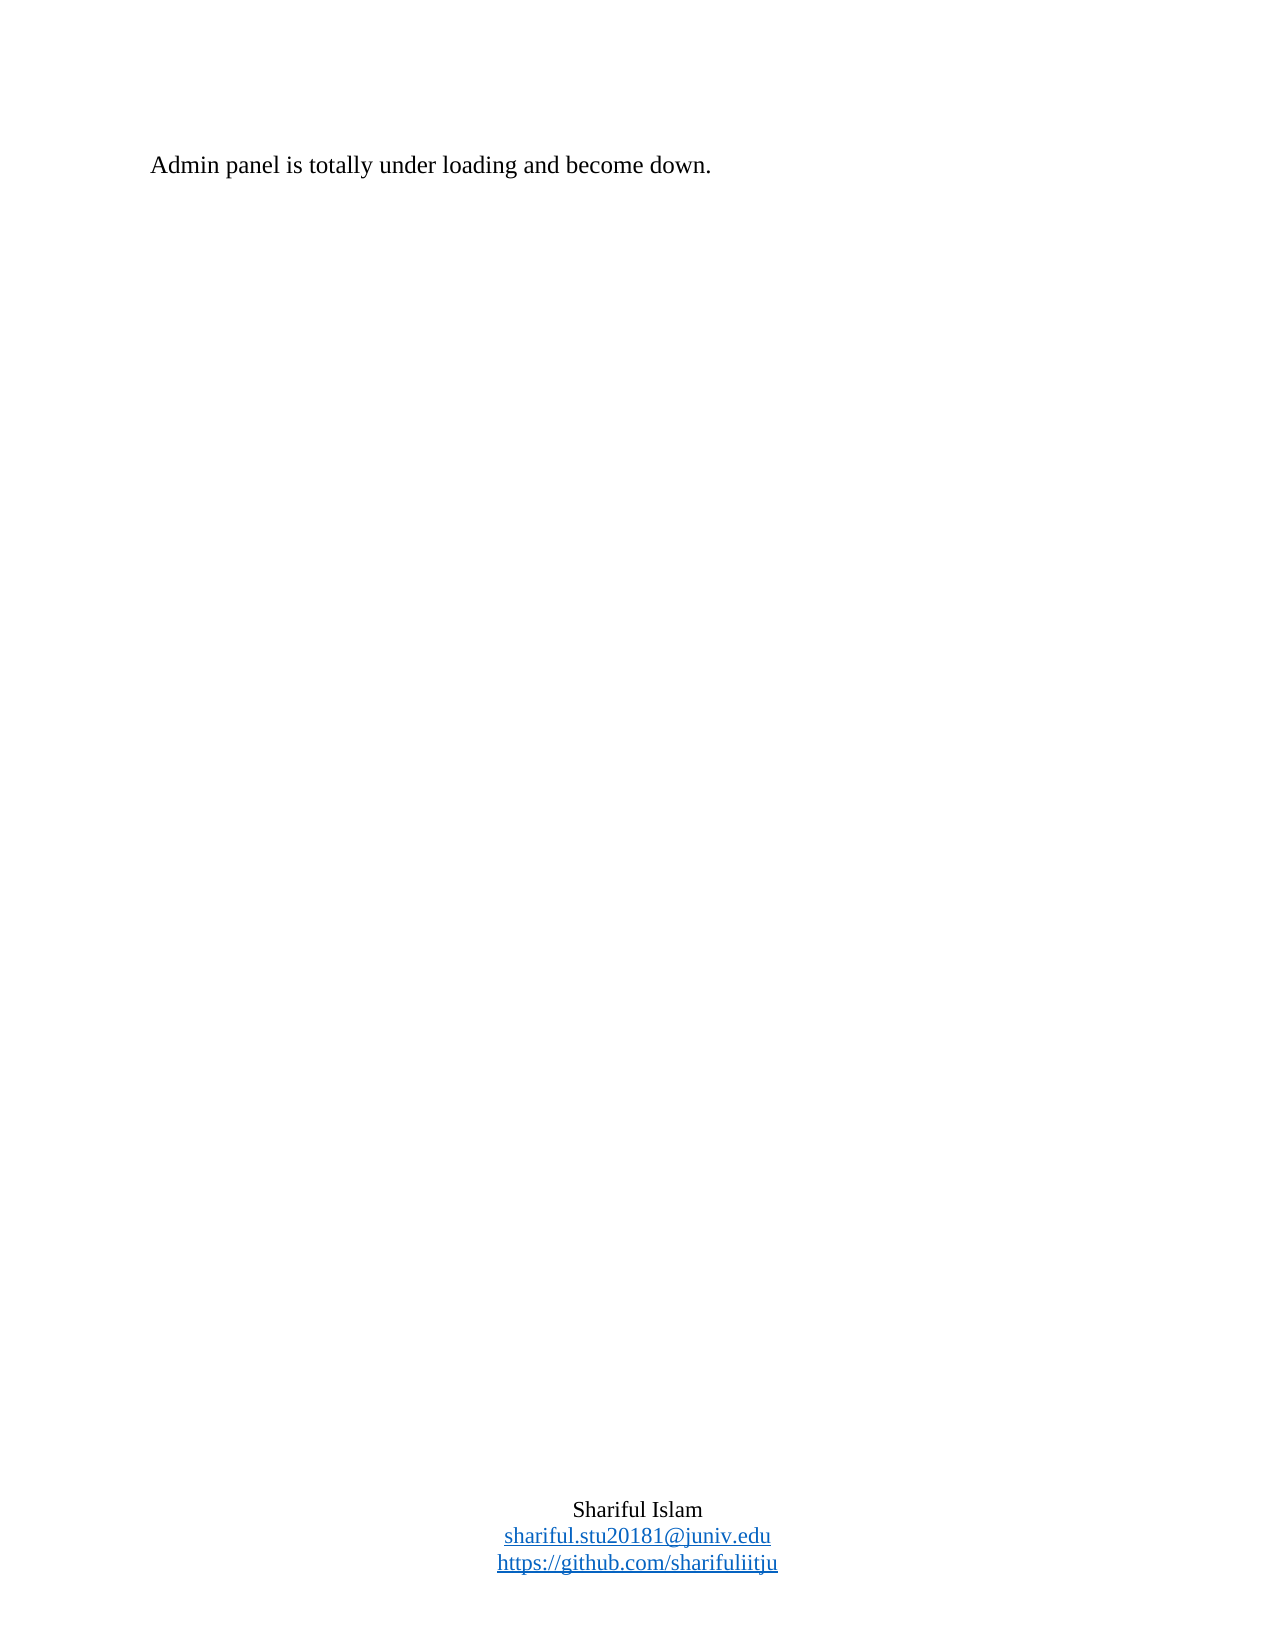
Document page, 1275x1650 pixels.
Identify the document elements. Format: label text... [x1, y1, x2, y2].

text Admin panel is totally under loading and become down. [150, 150, 1125, 179]
